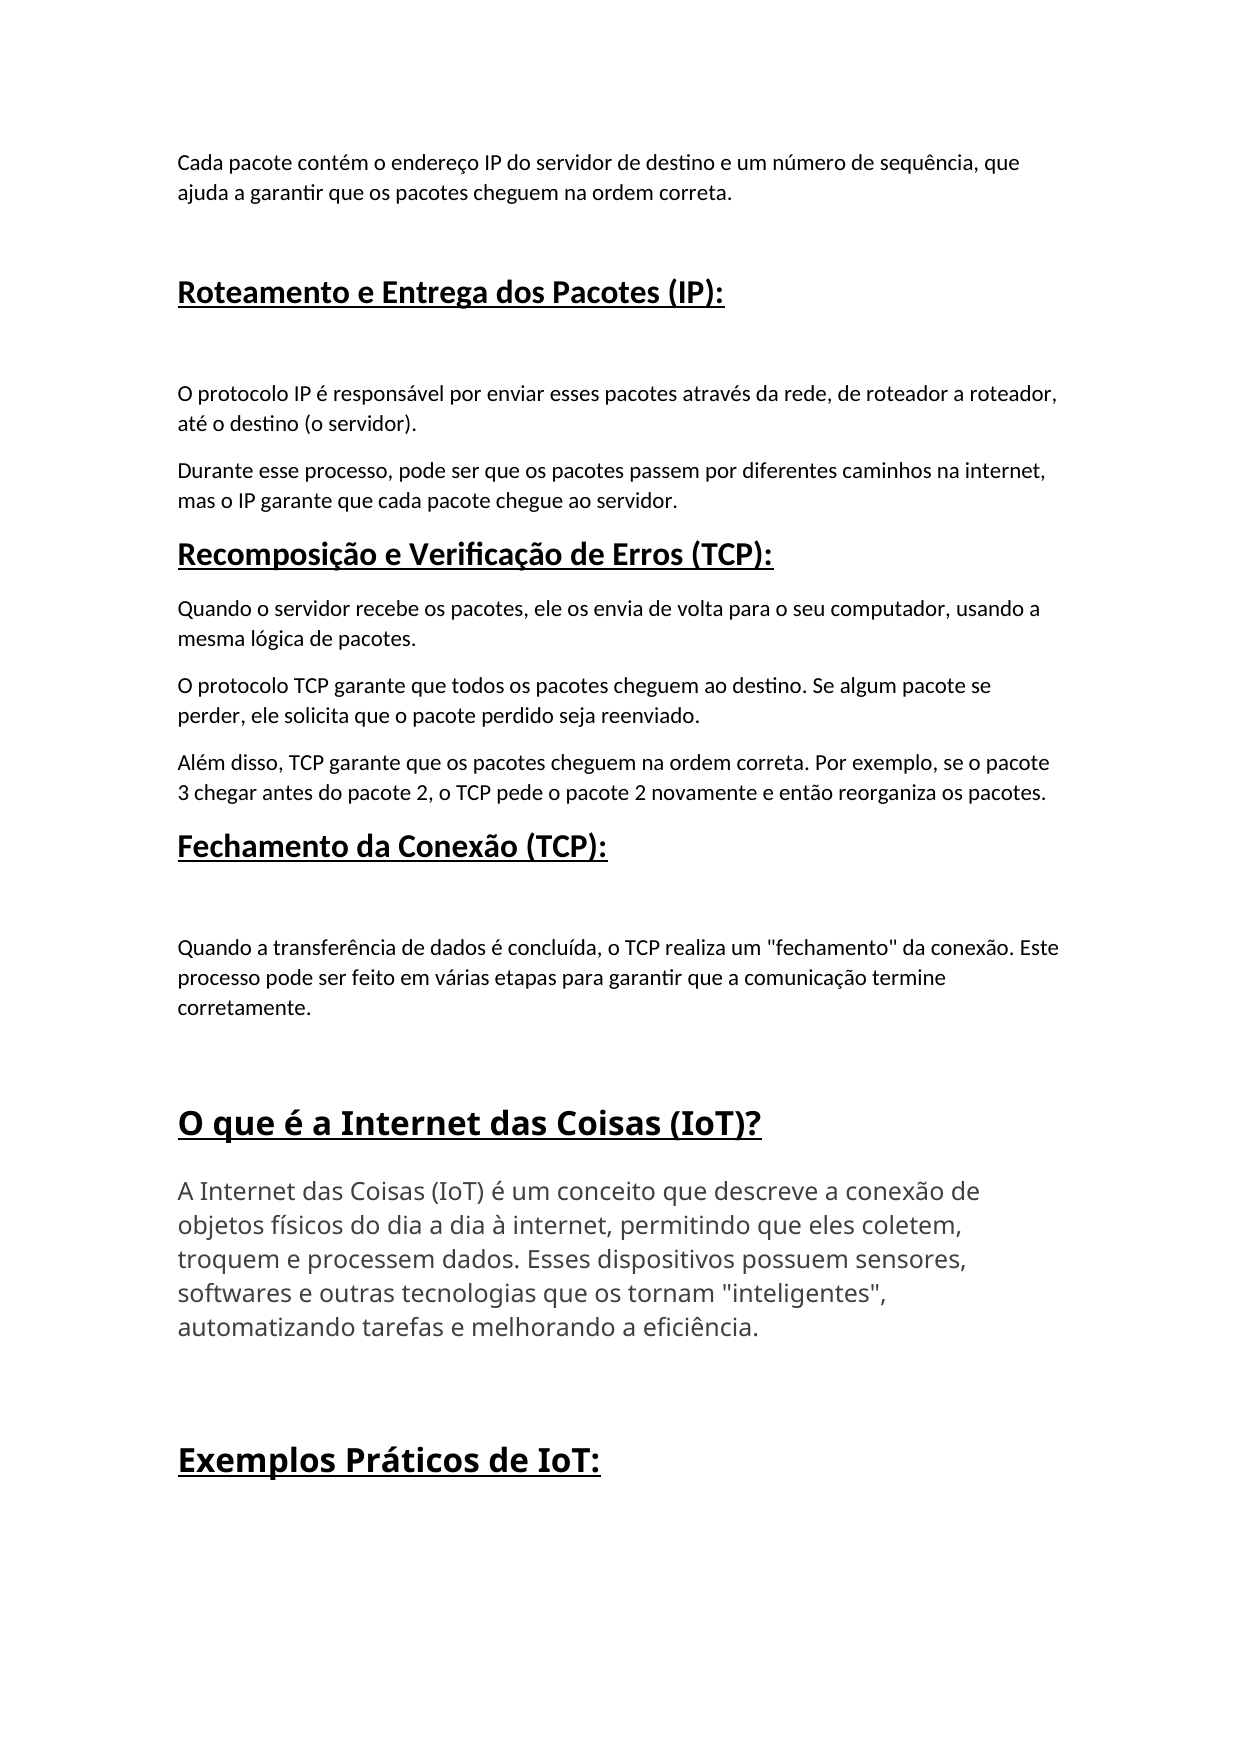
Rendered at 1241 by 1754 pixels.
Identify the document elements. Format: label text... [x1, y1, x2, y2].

text Fechamento da Conexão (TCP): [177, 825, 1063, 866]
text Além disso, TCP garante que os pacotes cheguem na ordem correta. Por exemplo, se o pacote 3 chegar antes do pacote 2, o TCP pede o pacote 2 novamente e então reorganiza os pacotes. [177, 748, 1063, 806]
text Quando o servidor recebe os pacotes, ele os envia de volta para o seu computador, usando a mesma lógica de pacotes. [177, 594, 1063, 652]
text O protocolo IP é responsável por enviar esses pacotes através da rede, de roteador a roteador, até o destino (o servidor). [177, 379, 1063, 437]
text A Internet das Coisas (IoT) é um conceito que descreve a conexão de objetos físicos do dia a dia à internet, permitindo que eles coletem, troquem e processem dados. Esses dispositivos possuem sensores, softwares e outras tecnologias que os tornam "inteligentes", automatizando tarefas e melhorando a eficiência. [177, 1174, 1063, 1344]
text Recomposição e Verificação de Erros (TCP): [177, 533, 1063, 574]
text Quando a transferência de dados é concluída, o TCP realiza um "fechamento" da conexão. Este processo pode ser feito em várias etapas para garantir que a comunicação termine corretamente. [177, 933, 1063, 1021]
text Cada pacote contém o endereço IP do servidor de destino e um número de sequência, que ajuda a garantir que os pacotes cheguem na ordem correta. [177, 148, 1063, 206]
text O que é a Internet das Coisas (IoT)? [177, 1099, 1063, 1145]
text O protocolo TCP garante que todos os pacotes cheguem ao destino. Se algum pacote se perder, ele solicita que o pacote perdido seja reenviado. [177, 671, 1063, 729]
subtitle Exemplos Práticos de IoT: [177, 1437, 1063, 1482]
text Durante esse processo, pode ser que os pacotes passem por diferentes caminhos na internet, mas o IP garante que cada pacote chegue ao servidor. [177, 456, 1063, 514]
text Roteamento e Entrega dos Pacotes (IP): [177, 272, 1063, 312]
